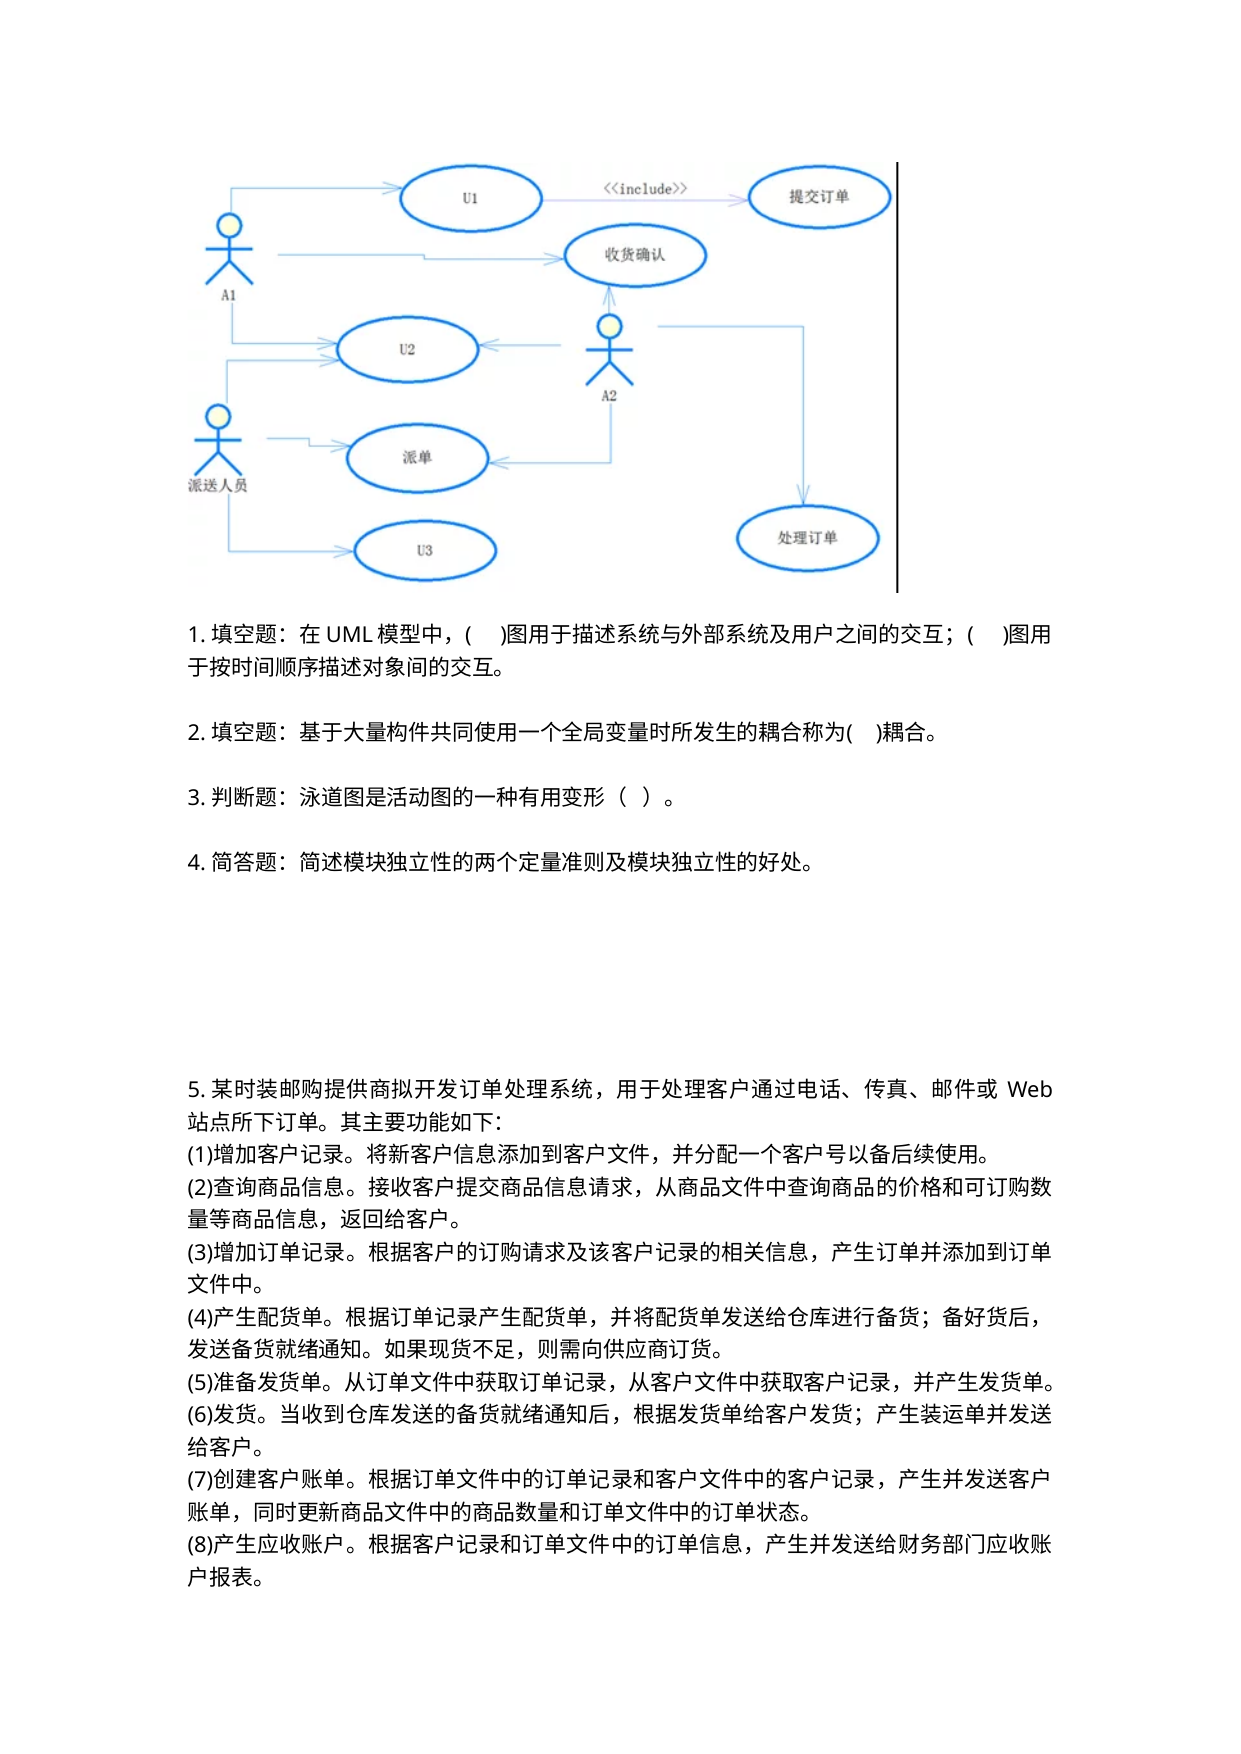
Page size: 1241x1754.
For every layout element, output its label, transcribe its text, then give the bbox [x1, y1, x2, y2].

text 2. 填空题：基于大量构件共同使用一个全局变量时所发生的耦合称为( )耦合。 [187, 714, 1053, 747]
text (2)查询商品信息。接收客户提交商品信息请求，从商品文件中查询商品的价格和可订购数量等商品信息，返回给客户。 [187, 1169, 1053, 1234]
text (6)发货。当收到仓库发送的备货就绪通知后，根据发货单给客户发货；产生装运单并发送给客户。 [187, 1397, 1053, 1462]
text 3. 判断题：泳道图是活动图的一种有用变形（ ）。 [187, 779, 1053, 812]
text 1. 填空题：在UML模型中，( )图用于描述系统与外部系统及用户之间的交互；( )图用于按时间顺序描述对象间的交互。 [187, 617, 1053, 682]
text (8)产生应收账户。根据客户记录和订单文件中的订单信息，产生并发送给财务部门应收账户报表。 [187, 1527, 1053, 1592]
text (7)创建客户账单。根据订单文件中的订单记录和客户文件中的客户记录，产生并发送客户账单，同时更新商品文件中的商品数量和订单文件中的订单状态。 [187, 1462, 1053, 1527]
text (5)准备发货单。从订单文件中获取订单记录，从客户文件中获取客户记录，并产生发货单。 [187, 1364, 1053, 1397]
text 5. 某时装邮购提供商拟开发订单处理系统，用于处理客户通过电话、传真、邮件或 Web站点所下订单。其主要功能如下： [187, 1072, 1053, 1137]
text (1)增加客户记录。将新客户信息添加到客户文件，并分配一个客户号以备后续使用。 [187, 1137, 1053, 1169]
text 4. 简答题：简述模块独立性的两个定量准则及模块独立性的好处。 [187, 844, 1053, 877]
picture [187, 162, 899, 593]
text (4)产生配货单。根据订单记录产生配货单，并将配货单发送给仓库进行备货；备好货后，发送备货就绪通知。如果现货不足，则需向供应商订货。 [187, 1299, 1053, 1364]
text (3)增加订单记录。根据客户的订购请求及该客户记录的相关信息，产生订单并添加到订单文件中。 [187, 1234, 1053, 1299]
